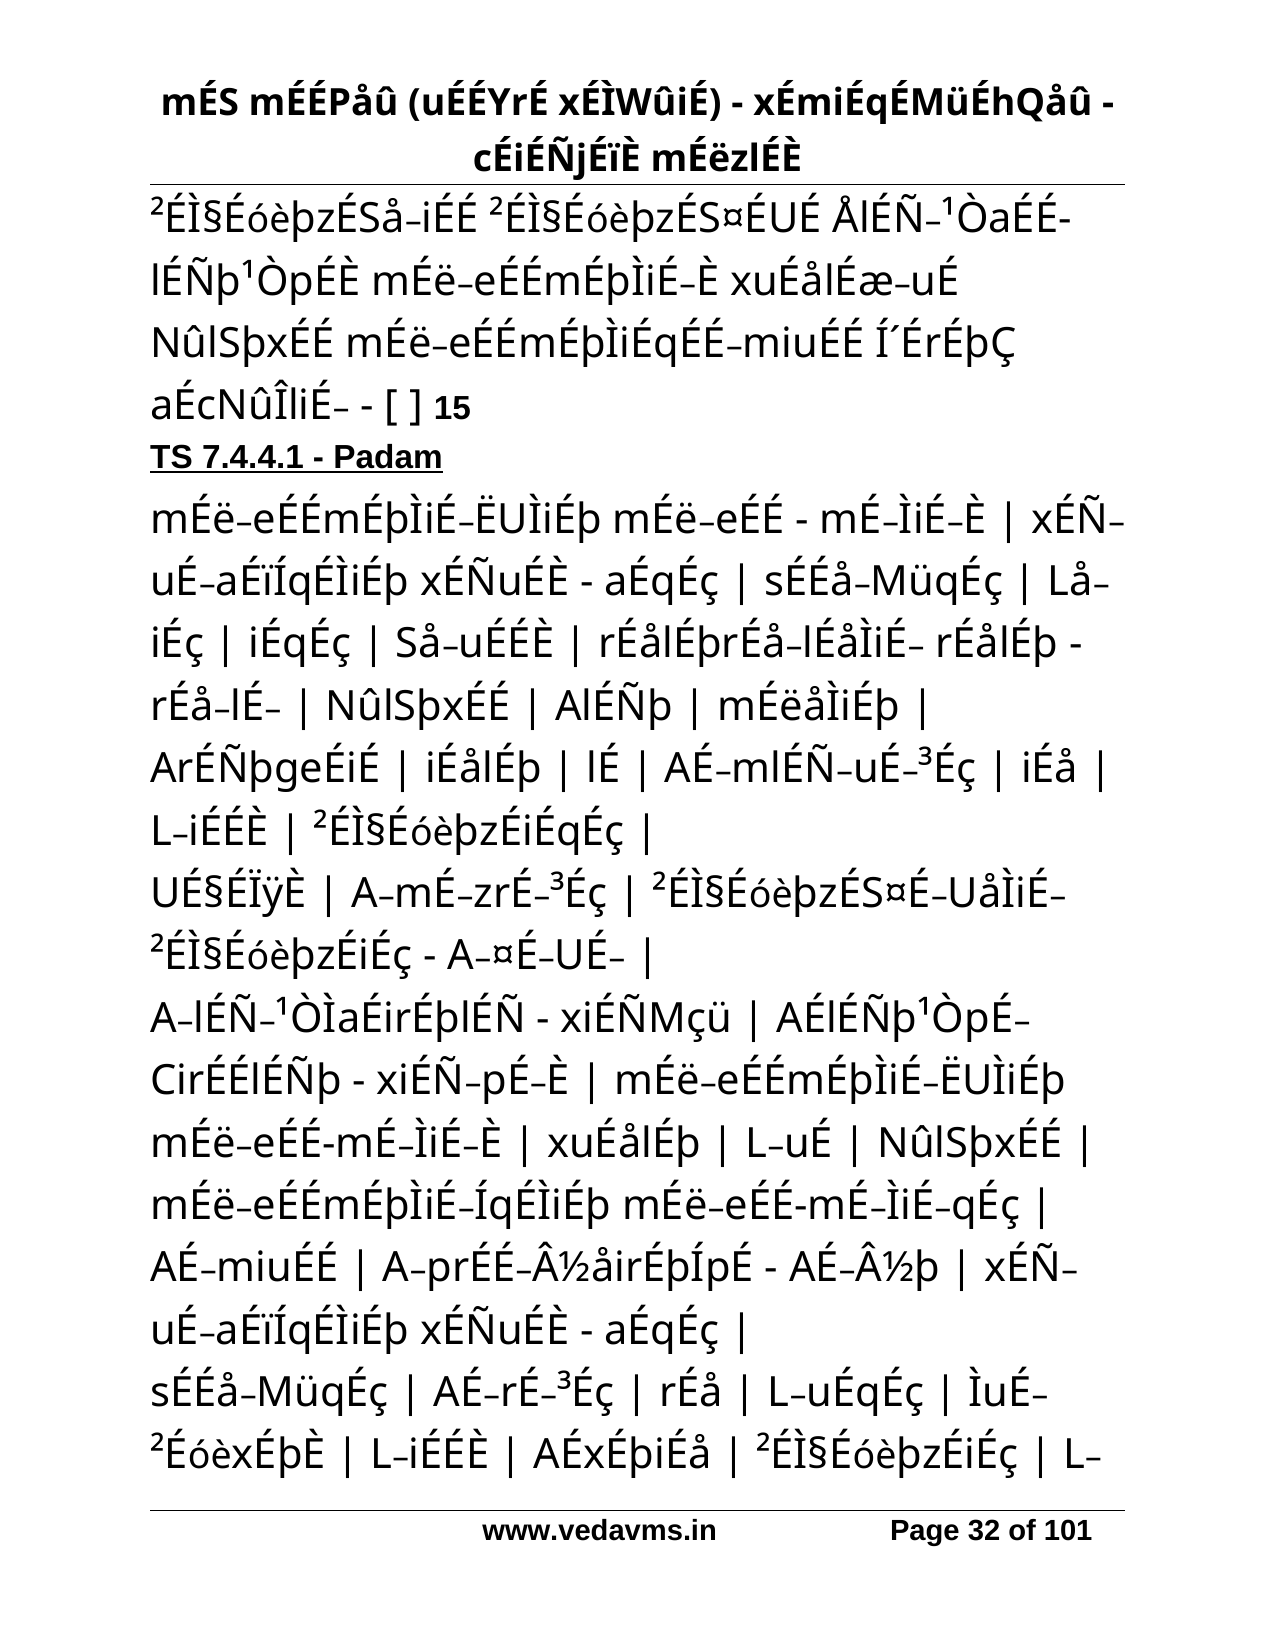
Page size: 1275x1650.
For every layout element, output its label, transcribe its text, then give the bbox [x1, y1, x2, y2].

text mÉë–eÉÉmÉþÌiÉ–ËUÌiÉþ mÉë–eÉÉ - mÉ–ÌiÉ–È | xÉÑ–uÉ–aÉïÍqÉÌiÉþ xÉÑuÉÈ - aÉqÉç | sÉÉå–MüqÉç | Lå–iÉç | iÉqÉç | Så–uÉÉÈ | rÉålÉþrÉå–lÉåÌiÉ– rÉålÉþ - rÉå–lÉ– | NûlSþxÉÉ | AlÉÑþ | mÉëåÌiÉþ | ArÉÑþgeÉiÉ | iÉålÉþ | lÉ | AÉ–mlÉÑ–uÉ–³Éç | iÉå | L–iÉÉÈ | ²ÉÌ§ÉóèþzÉiÉqÉç | [150, 488, 1125, 857]
text sÉÉå–MüqÉç | AÉ–rÉ–³Éç | rÉå | L–uÉqÉç | ÌuÉ–²ÉóèxÉþÈ | L–iÉÉÈ | AÉxÉþiÉå | ²ÉÌ§ÉóèþzÉiÉç | L–iÉÉÈ | ²ÉÌ§ÉóèþzÉS¤É–UåÌiÉ– ²ÉÌ§ÉóèþzÉiÉç - A–¤É–UÉ– | [150, 1362, 1125, 1481]
text TS 7.4.4.1 - Padam [150, 437, 1125, 476]
text UÉ§ÉÏÿÈ | A–mÉ–zrÉ–³Éç | ²ÉÌ§ÉóèþzÉS¤É–UåÌiÉ– ²ÉÌ§ÉóèþzÉiÉç - A–¤É–UÉ– | [150, 863, 1125, 982]
text A–lÉÑ–¹ÒÌaÉirÉþlÉÑ - xiÉÑMçü | AÉlÉÑþ¹ÒpÉ– CirÉÉlÉÑþ - xiÉÑ–pÉ–È | mÉë–eÉÉmÉþÌiÉ–ËUÌiÉþ mÉë–eÉÉ-mÉ–ÌiÉ–È | xuÉålÉþ | L–uÉ | NûlSþxÉÉ | mÉë–eÉÉmÉþÌiÉ–ÍqÉÌiÉþ mÉë–eÉÉ-mÉ–ÌiÉ–qÉç | AÉ–miuÉÉ | A–prÉÉ–Â½åirÉþÍpÉ - AÉ–Â½þ | xÉÑ–uÉ–aÉïÍqÉÌiÉþ xÉÑuÉÈ - aÉqÉç | [150, 988, 1125, 1356]
